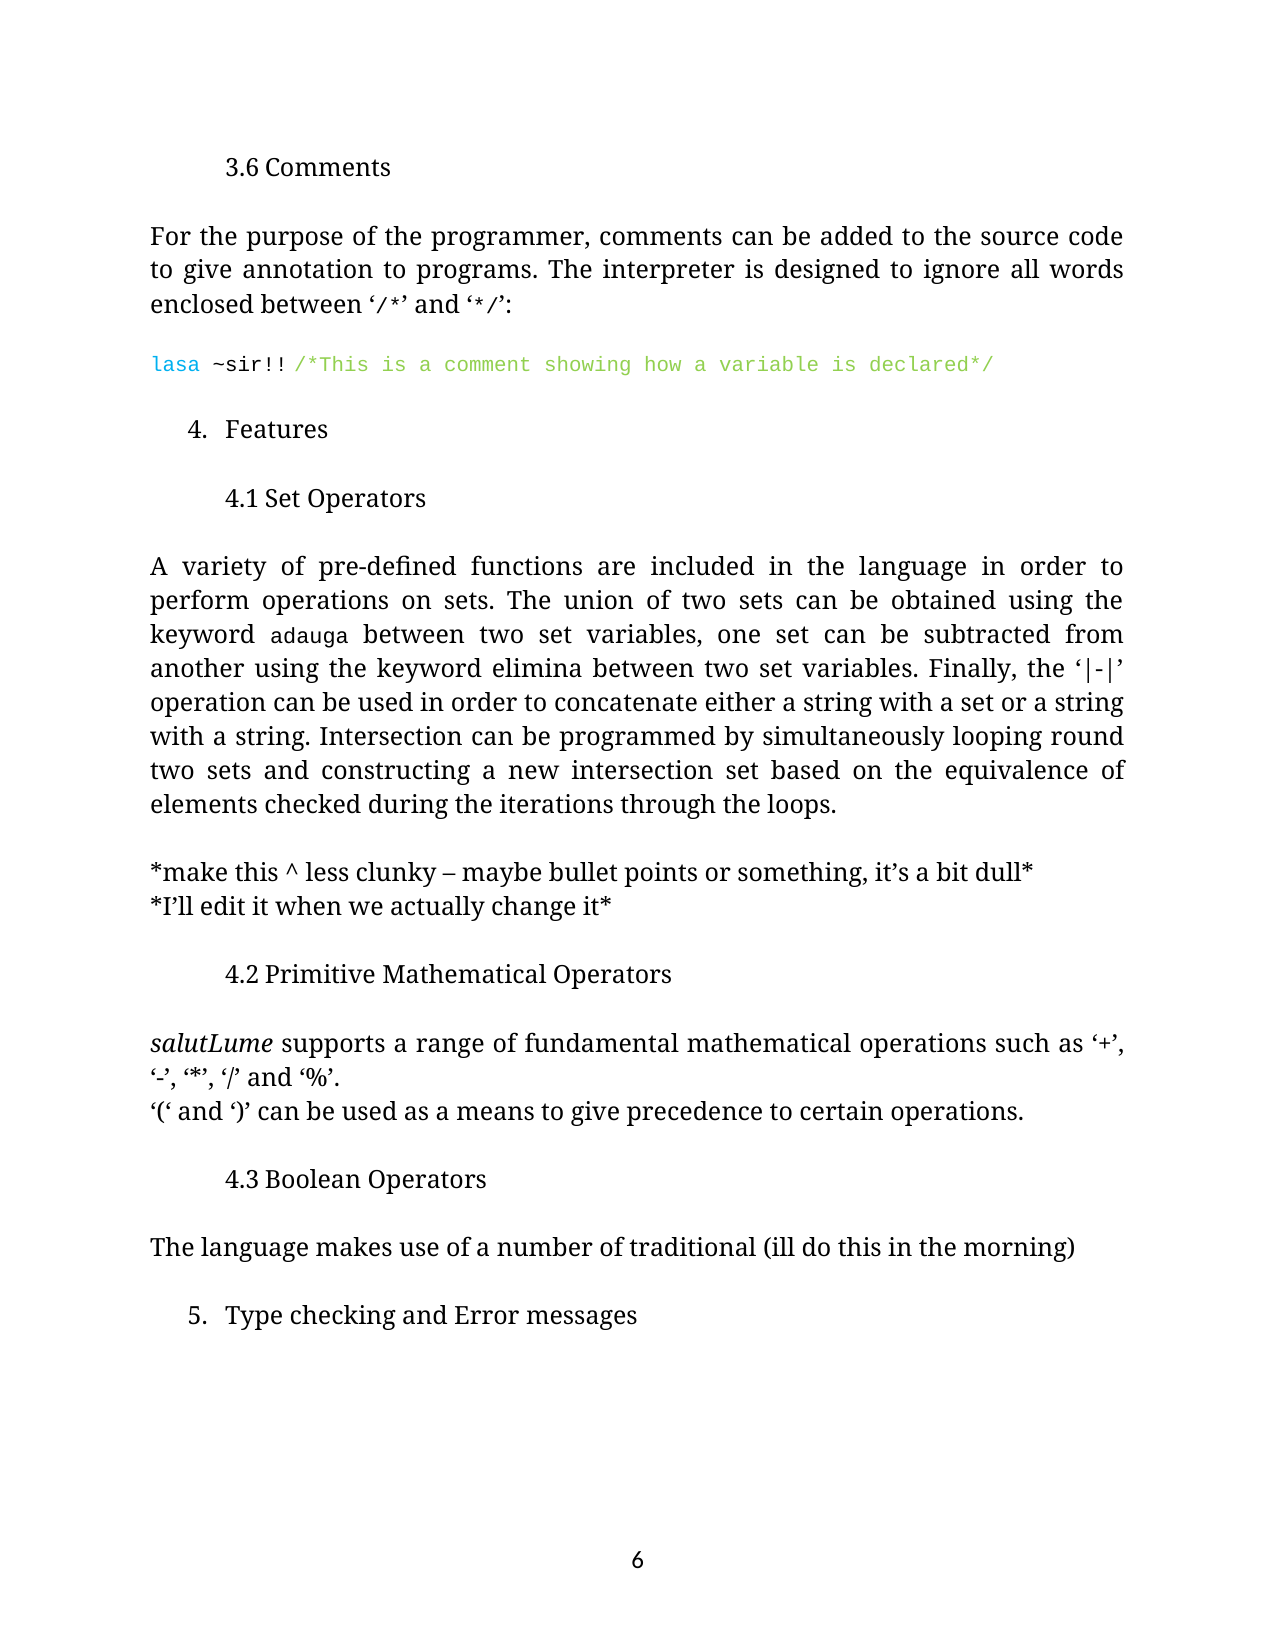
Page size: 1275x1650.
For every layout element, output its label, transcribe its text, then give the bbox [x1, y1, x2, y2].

list Set Operators [225, 480, 1125, 514]
text salutLume supports a range of fundamental mathematical operations such as ‘+’, ‘-’, ‘*’, ‘/’ and ‘%’. [150, 1025, 1125, 1093]
text For the purpose of the programmer, comments can be added to the source code to give annotation to programs. The interpreter is designed to ignore all words enclosed between ‘/*’ and ‘*/’: [150, 218, 1125, 320]
list Type checking and Error messages [187, 1298, 1125, 1332]
text *make this ^ less clunky – maybe bullet points or something, it’s a bit dull* [150, 855, 1125, 889]
text *I’ll edit it when we actually change it* [150, 889, 1125, 923]
list Comments [225, 150, 1125, 184]
text A variety of pre-defined functions are included in the language in order to perform operations on sets. The union of two sets can be obtained using the keyword adauga between two set variables, one set can be subtracted from another using the keyword elimina between two set variables. Finally, the ‘|-|’ operation can be used in order to concatenate either a string with a set or a string with a string. Intersection can be programmed by simultaneously looping round two sets and constructing a new intersection set based on the equivalence of elements checked during the iterations through the loops. [150, 548, 1125, 821]
text The language makes use of a number of traditional (ill do this in the morning) [150, 1229, 1125, 1264]
text ‘(‘ and ‘)’ can be used as a means to give precedence to certain operations. [150, 1093, 1125, 1127]
list Primitive Mathematical Operators [225, 957, 1125, 991]
list Boolean Operators [225, 1161, 1125, 1196]
list Features [187, 412, 1125, 446]
text lasa ~sir!! /*This is a comment showing how a variable is declared*/ [150, 354, 1125, 378]
